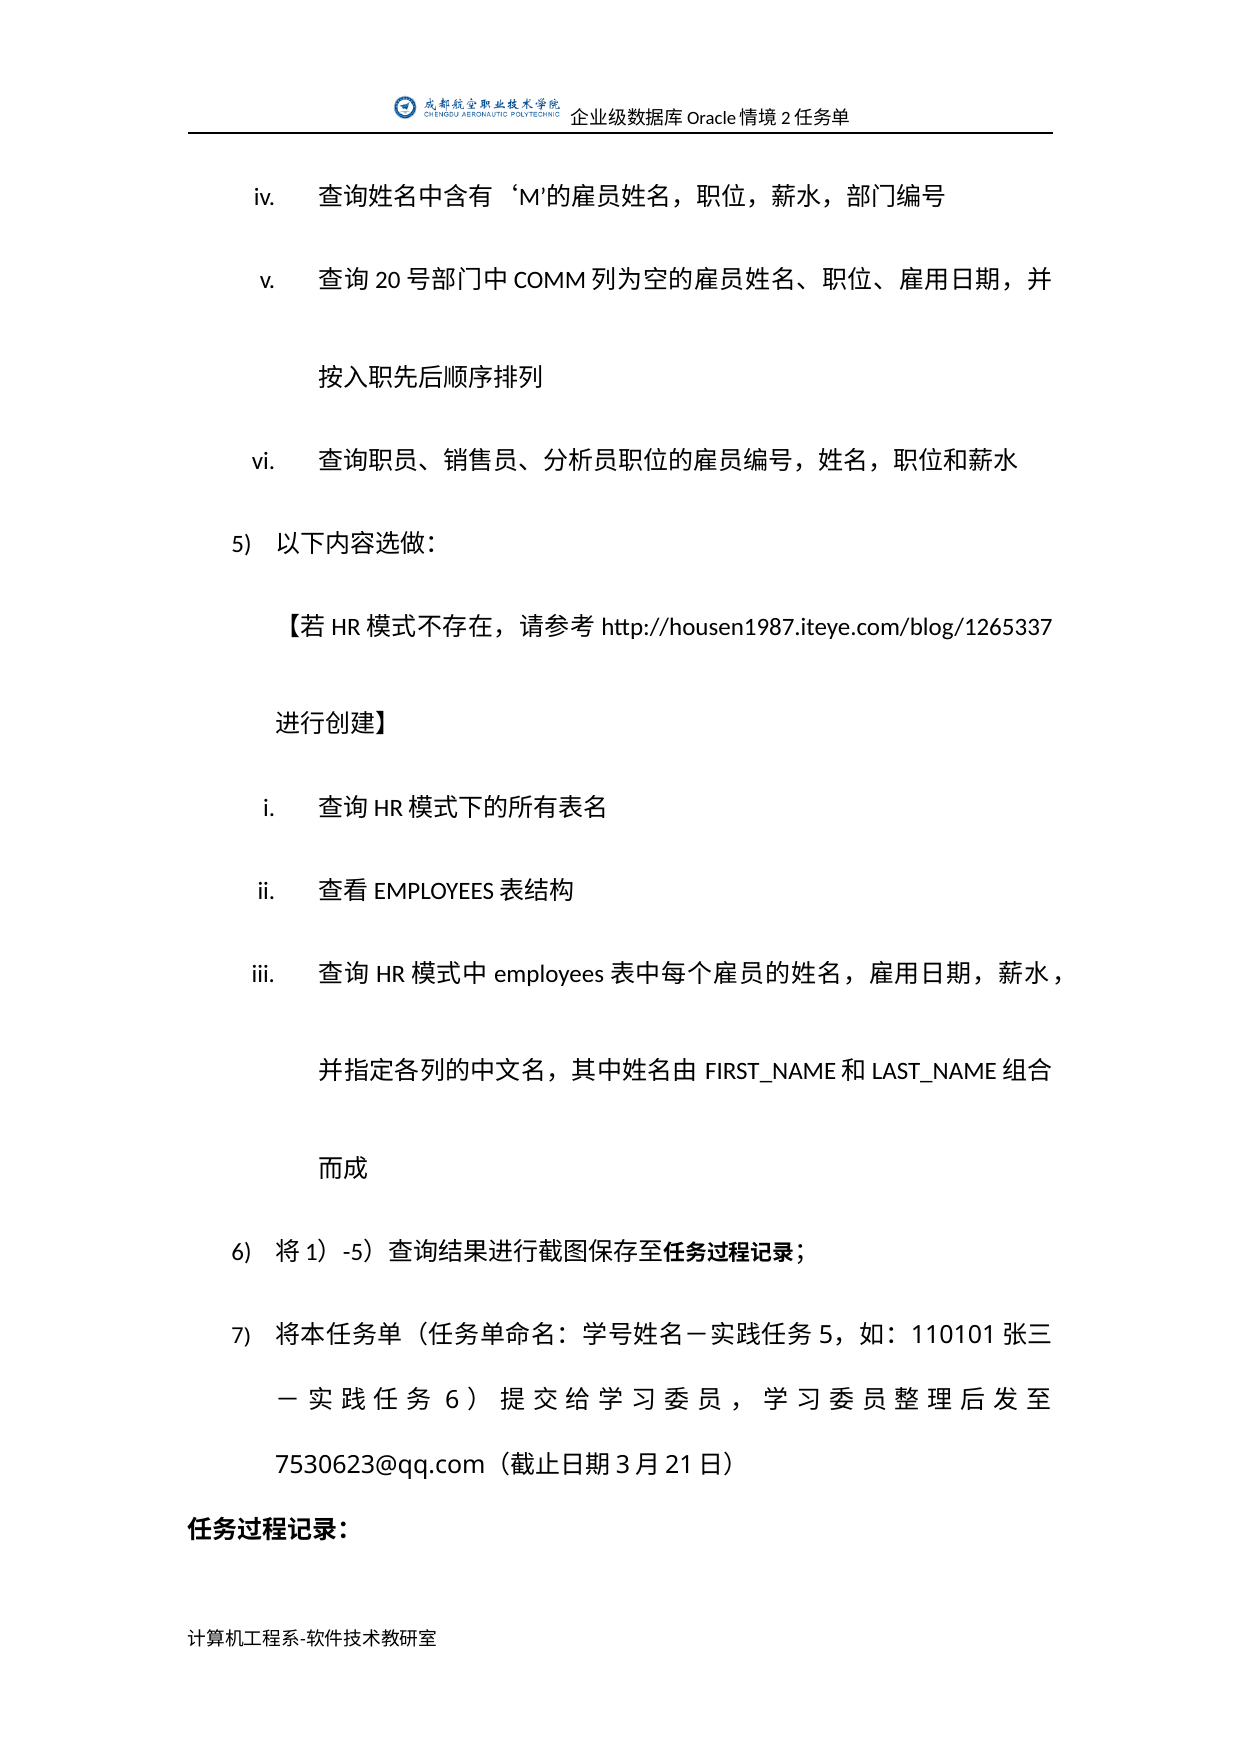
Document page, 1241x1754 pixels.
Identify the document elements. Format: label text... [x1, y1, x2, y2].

list 将本任务单（任务单命名：学号姓名－实践任务5，如：110101张三－实践任务6）提交给学习委员，学习委员整理后发至7530623@qq.com（截止日期3月21日） [231, 1383, 1053, 1578]
list 以下内容选做： [231, 592, 1053, 657]
list 查询EMP表中有哪些职位 [275, 162, 1053, 227]
picture [389, 88, 571, 125]
list 查询姓名中含有‘M’的雇员姓名，职位，薪水，部门编号 [275, 245, 1053, 310]
list 查询20号部门中COMM列为空的雇员姓名、职位、雇用日期，并按入职先后顺序排列 [275, 328, 1053, 491]
list 查询职员、销售员、分析员职位的雇员编号，姓名，职位和薪水 [275, 509, 1053, 574]
list 查询HR模式下的所有表名 [275, 856, 1053, 921]
list 查询HR模式中employees表中每个雇员的姓名，雇用日期，薪水，并指定各列的中文名，其中姓名由FIRST_NAME和LAST_NAME组合而成 [275, 1022, 1053, 1282]
text 【若HR模式不存在，请参考http://housen1987.iteye.com/blog/1265337进行创建】 [275, 675, 1053, 838]
list 查看EMPLOYEES表结构 [275, 939, 1053, 1004]
list 将1）-5）查询结果进行截图保存至任务过程记录； [231, 1300, 1053, 1365]
